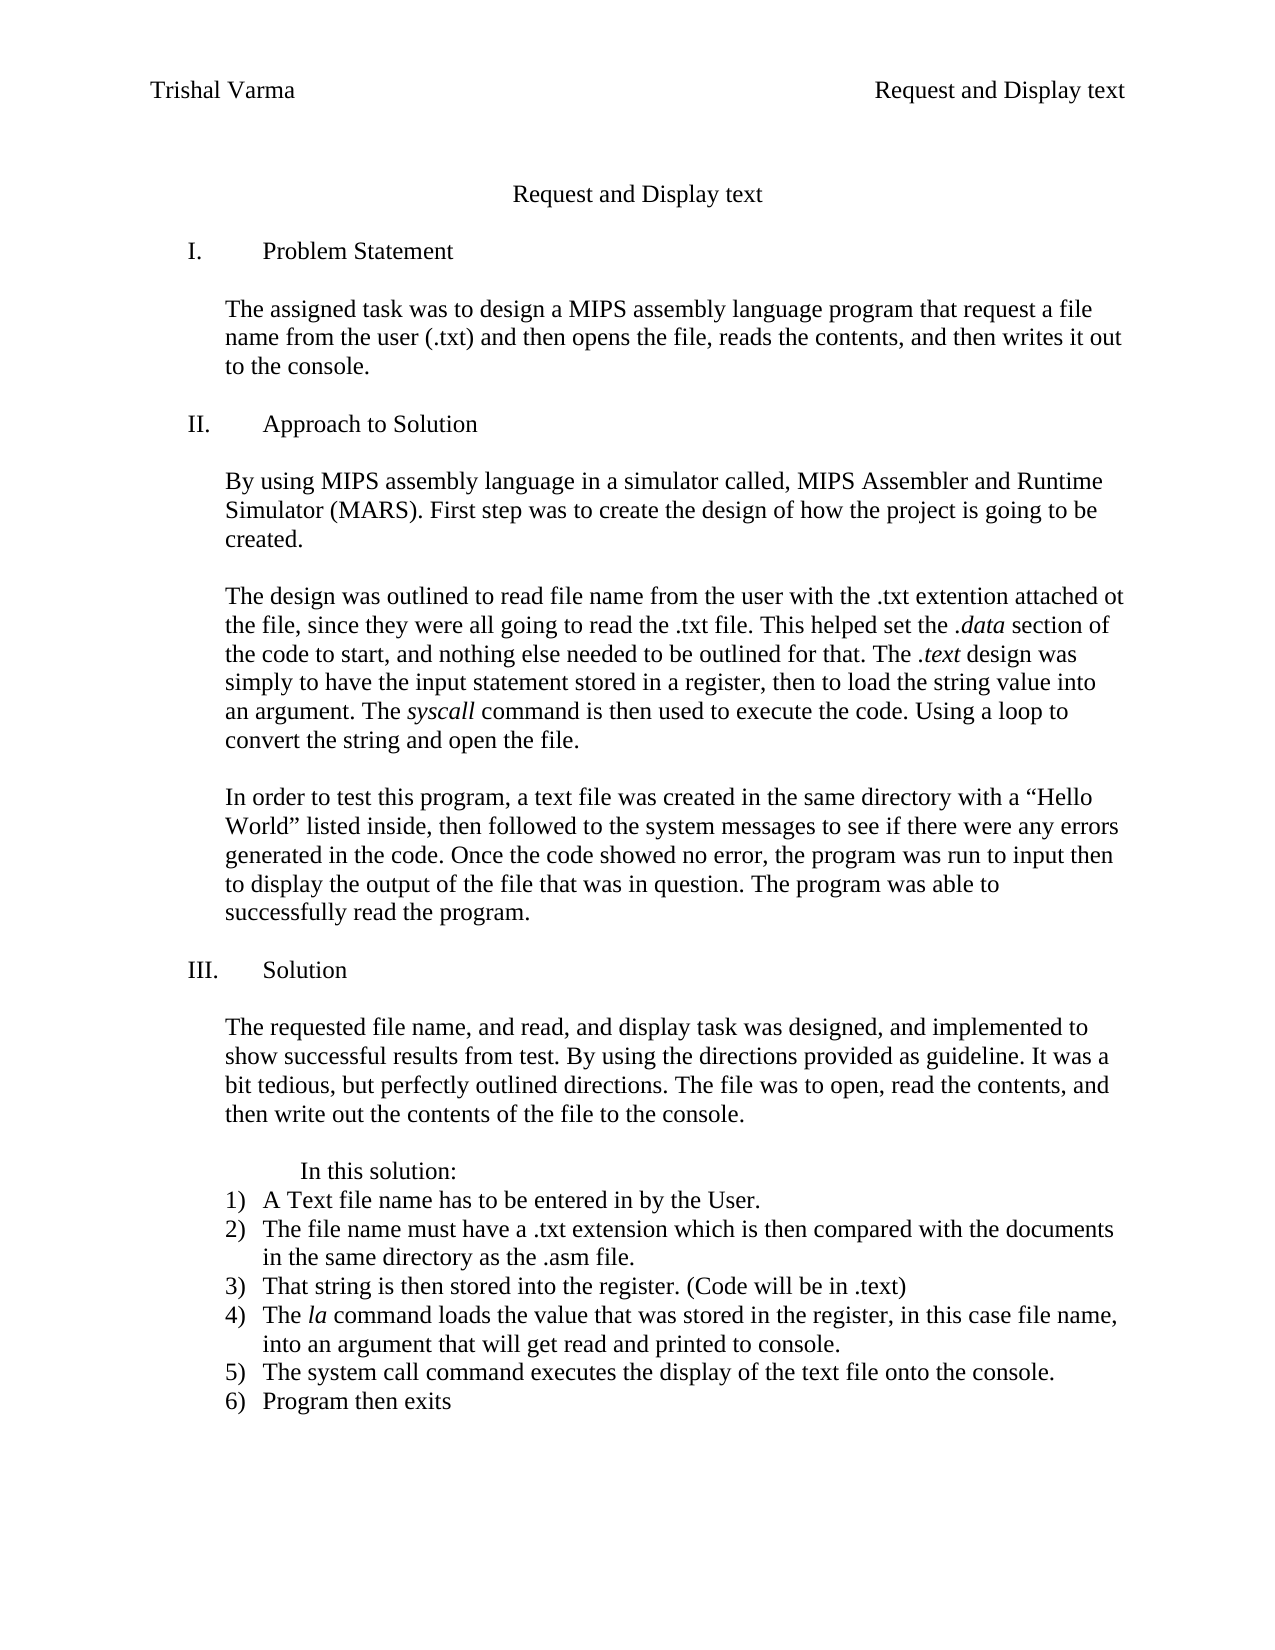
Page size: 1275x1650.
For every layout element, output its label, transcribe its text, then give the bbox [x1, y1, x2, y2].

list Program then exits [225, 1386, 1125, 1415]
text In order to test this program, a text file was created in the same directory with a “Hello World” listed inside, then followed to the system messages to see if there were any errors generated in the code. Once the code showed no error, the program was run to input then to display the output of the file that was in question. The program was able to successfully read the program. [225, 782, 1125, 926]
list Approach to Solution [187, 409, 1125, 437]
list Problem Statement [187, 236, 1125, 265]
list The la command loads the value that was stored in the register, in this case file name, into an argument that will get read and printed to console. [225, 1300, 1125, 1357]
list The file name must have a .txt extension which is then compared with the documents in the same directory as the .asm file. [225, 1214, 1125, 1271]
text In this solution: [225, 1156, 1125, 1185]
text Request and Display text [150, 179, 1125, 207]
list Solution [187, 955, 1125, 984]
list A Text file name has to be entered in by the User. [225, 1185, 1125, 1214]
text The design was outlined to read file name from the user with the .txt extention attached ot the file, since they were all going to read the .txt file. This helped set the .data section of the code to start, and nothing else needed to be outlined for that. The .text design was simply to have the input statement stored in a register, then to load the string value into an argument. The syscall command is then used to execute the code. Using a loop to convert the string and open the file. [225, 581, 1125, 754]
list That string is then stored into the register. (Code will be in .text) [225, 1271, 1125, 1300]
text By using MIPS assembly language in a simulator called, MIPS Assembler and Runtime Simulator (MARS). First step was to create the design of how the project is going to be created. [225, 466, 1125, 552]
list The system call command executes the display of the text file onto the console. [225, 1357, 1125, 1386]
text The assigned task was to design a MIPS assembly language program that request a file name from the user (.txt) and then opens the file, reads the contents, and then writes it out to the console. [225, 294, 1125, 380]
text The requested file name, and read, and display task was designed, and implemented to show successful results from test. By using the directions provided as guideline. It was a bit tedious, but perfectly outlined directions. The file was to open, read the contents, and then write out the contents of the file to the console. [225, 1012, 1125, 1127]
